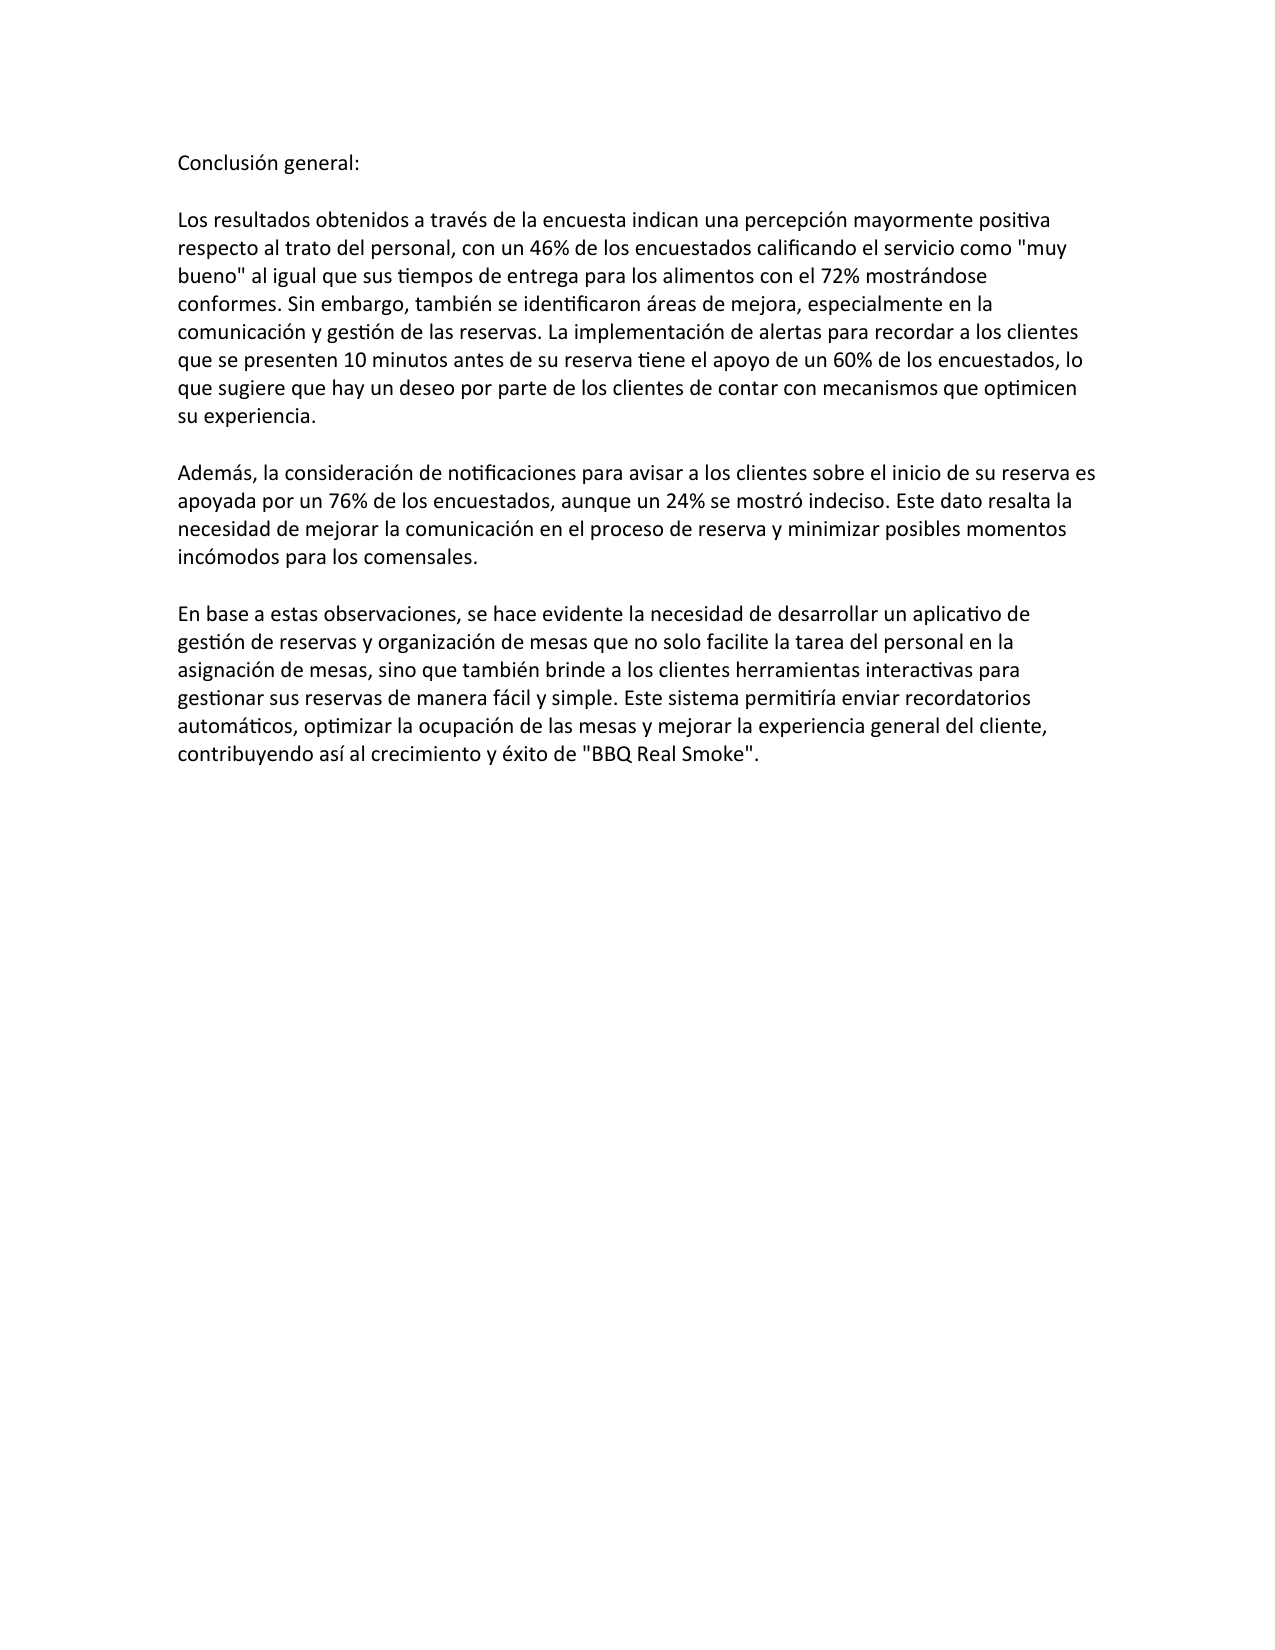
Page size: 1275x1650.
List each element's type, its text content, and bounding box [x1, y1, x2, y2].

text Además, la consideración de notificaciones para avisar a los clientes sobre el inicio de su reserva es apoyada por un 76% de los encuestados, aunque un 24% se mostró indeciso. Este dato resalta la necesidad de mejorar la comunicación en el proceso de reserva y minimizar posibles momentos incómodos para los comensales. [177, 458, 1098, 570]
text En base a estas observaciones, se hace evidente la necesidad de desarrollar un aplicativo de gestión de reservas y organización de mesas que no solo facilite la tarea del personal en la asignación de mesas, sino que también brinde a los clientes herramientas interactivas para gestionar sus reservas de manera fácil y simple. Este sistema permitiría enviar recordatorios automáticos, optimizar la ocupación de las mesas y mejorar la experiencia general del cliente, contribuyendo así al crecimiento y éxito de "BBQ Real Smoke". [177, 599, 1098, 767]
text Los resultados obtenidos a través de la encuesta indican una percepción mayormente positiva respecto al trato del personal, con un 46% de los encuestados calificando el servicio como "muy bueno" al igual que sus tiempos de entrega para los alimentos con el 72% mostrándose conformes. Sin embargo, también se identificaron áreas de mejora, especialmente en la comunicación y gestión de las reservas. La implementación de alertas para recordar a los clientes que se presenten 10 minutos antes de su reserva tiene el apoyo de un 60% de los encuestados, lo que sugiere que hay un deseo por parte de los clientes de contar con mecanismos que optimicen su experiencia. [177, 205, 1098, 429]
text Conclusión general: [177, 148, 1098, 176]
